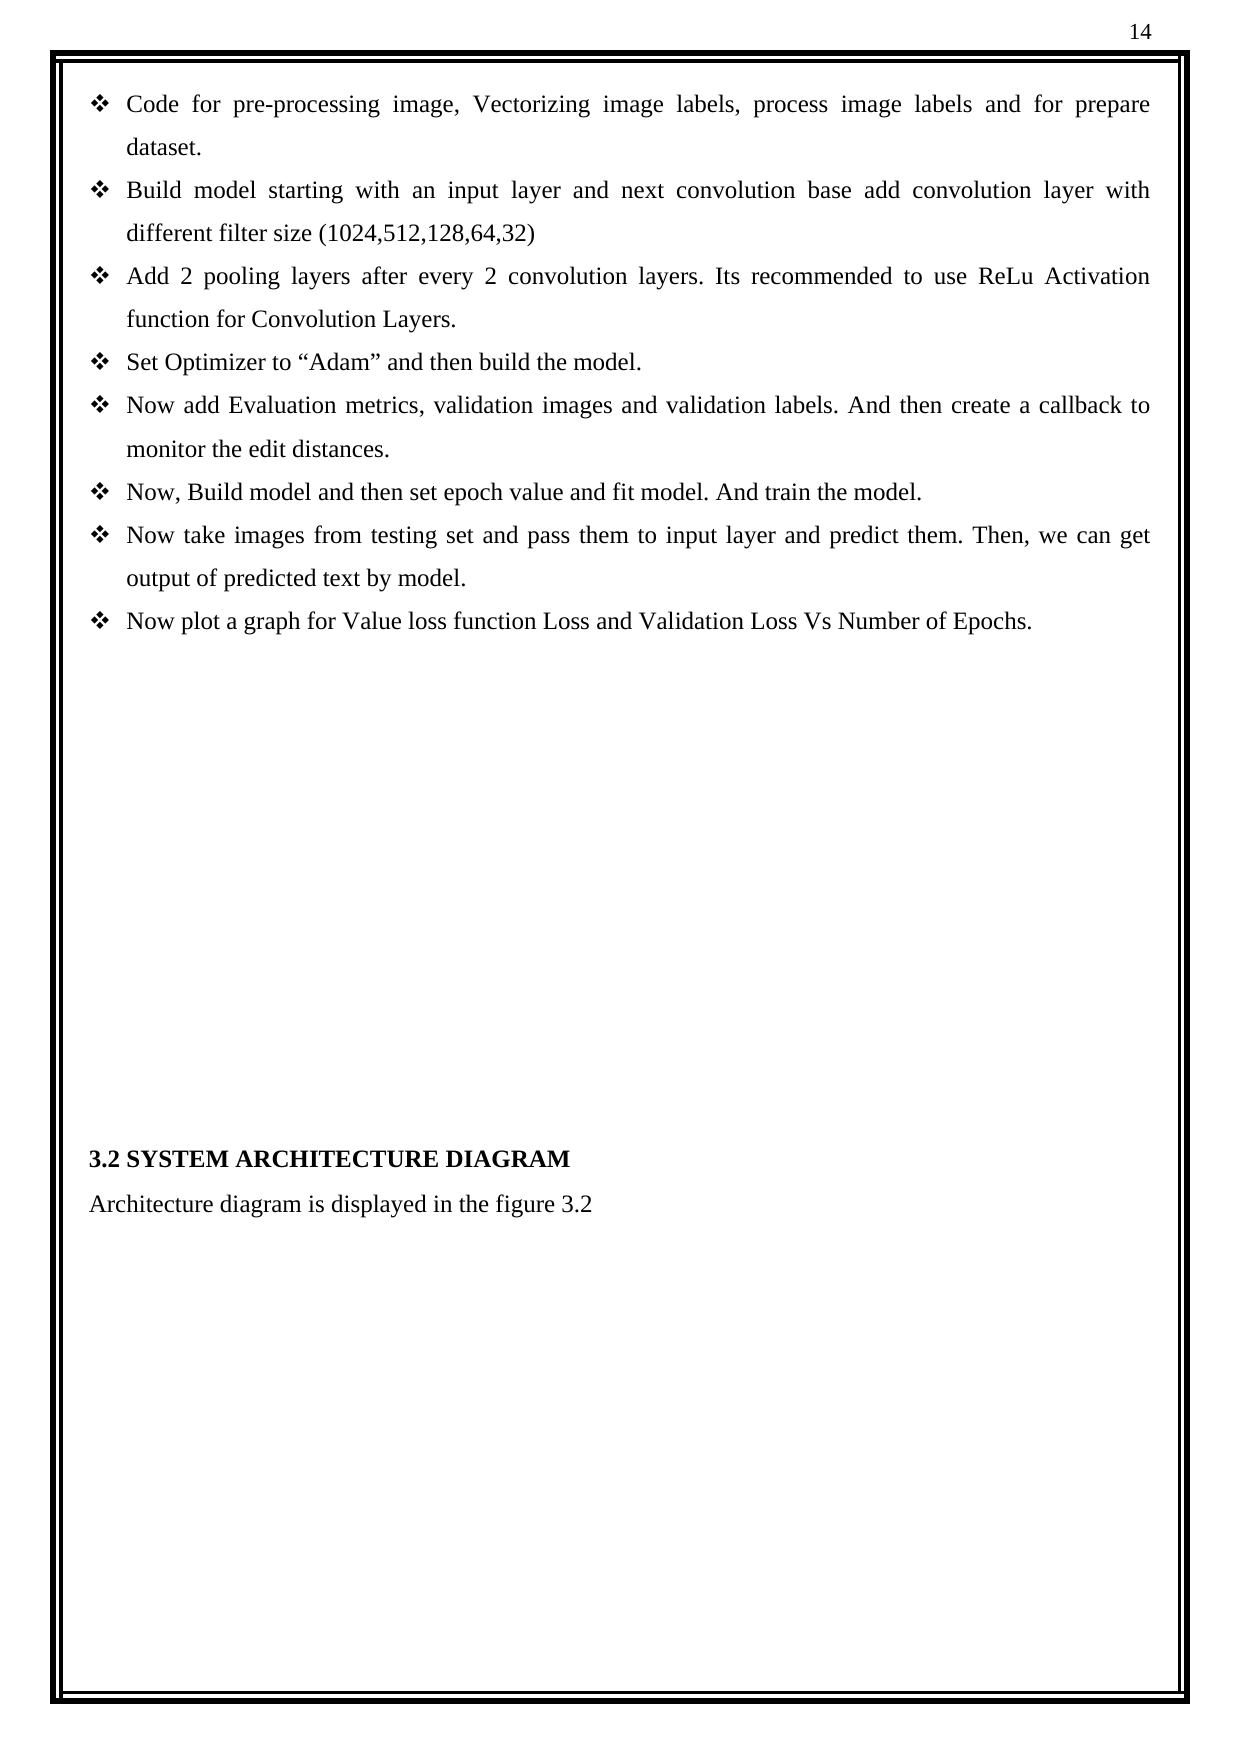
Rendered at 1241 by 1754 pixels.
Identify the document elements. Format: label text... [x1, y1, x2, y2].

list Now take images from testing set and pass them to input layer and predict them. Then, we can get output of predicted text by model. [89, 520, 1152, 592]
list Now, Build model and then set epoch value and fit model. And train the model. [89, 477, 1152, 506]
list Set Optimizer to “Adam” and then build the model. [89, 347, 1152, 376]
text Architecture diagram is displayed in the figure 3.2 [89, 1189, 1152, 1218]
list Code for pre-processing image, Vectorizing image labels, process image labels and for prepare dataset. [89, 89, 1152, 161]
text 3.2 SYSTEM ARCHITECTURE DIAGRAM [89, 1144, 1152, 1173]
list Now add Evaluation metrics, validation images and validation labels. And then create a callback to monitor the edit distances. [89, 391, 1152, 462]
list Add 2 pooling layers after every 2 convolution layers. Its recommended to use ReLu Activation function for Convolution Layers. [89, 261, 1152, 333]
list Build model starting with an input layer and next convolution base add convolution layer with different filter size (1024,512,128,64,32) [89, 175, 1152, 247]
list Now plot a graph for Value loss function Loss and Validation Loss Vs Number of Epochs. [89, 606, 1152, 635]
